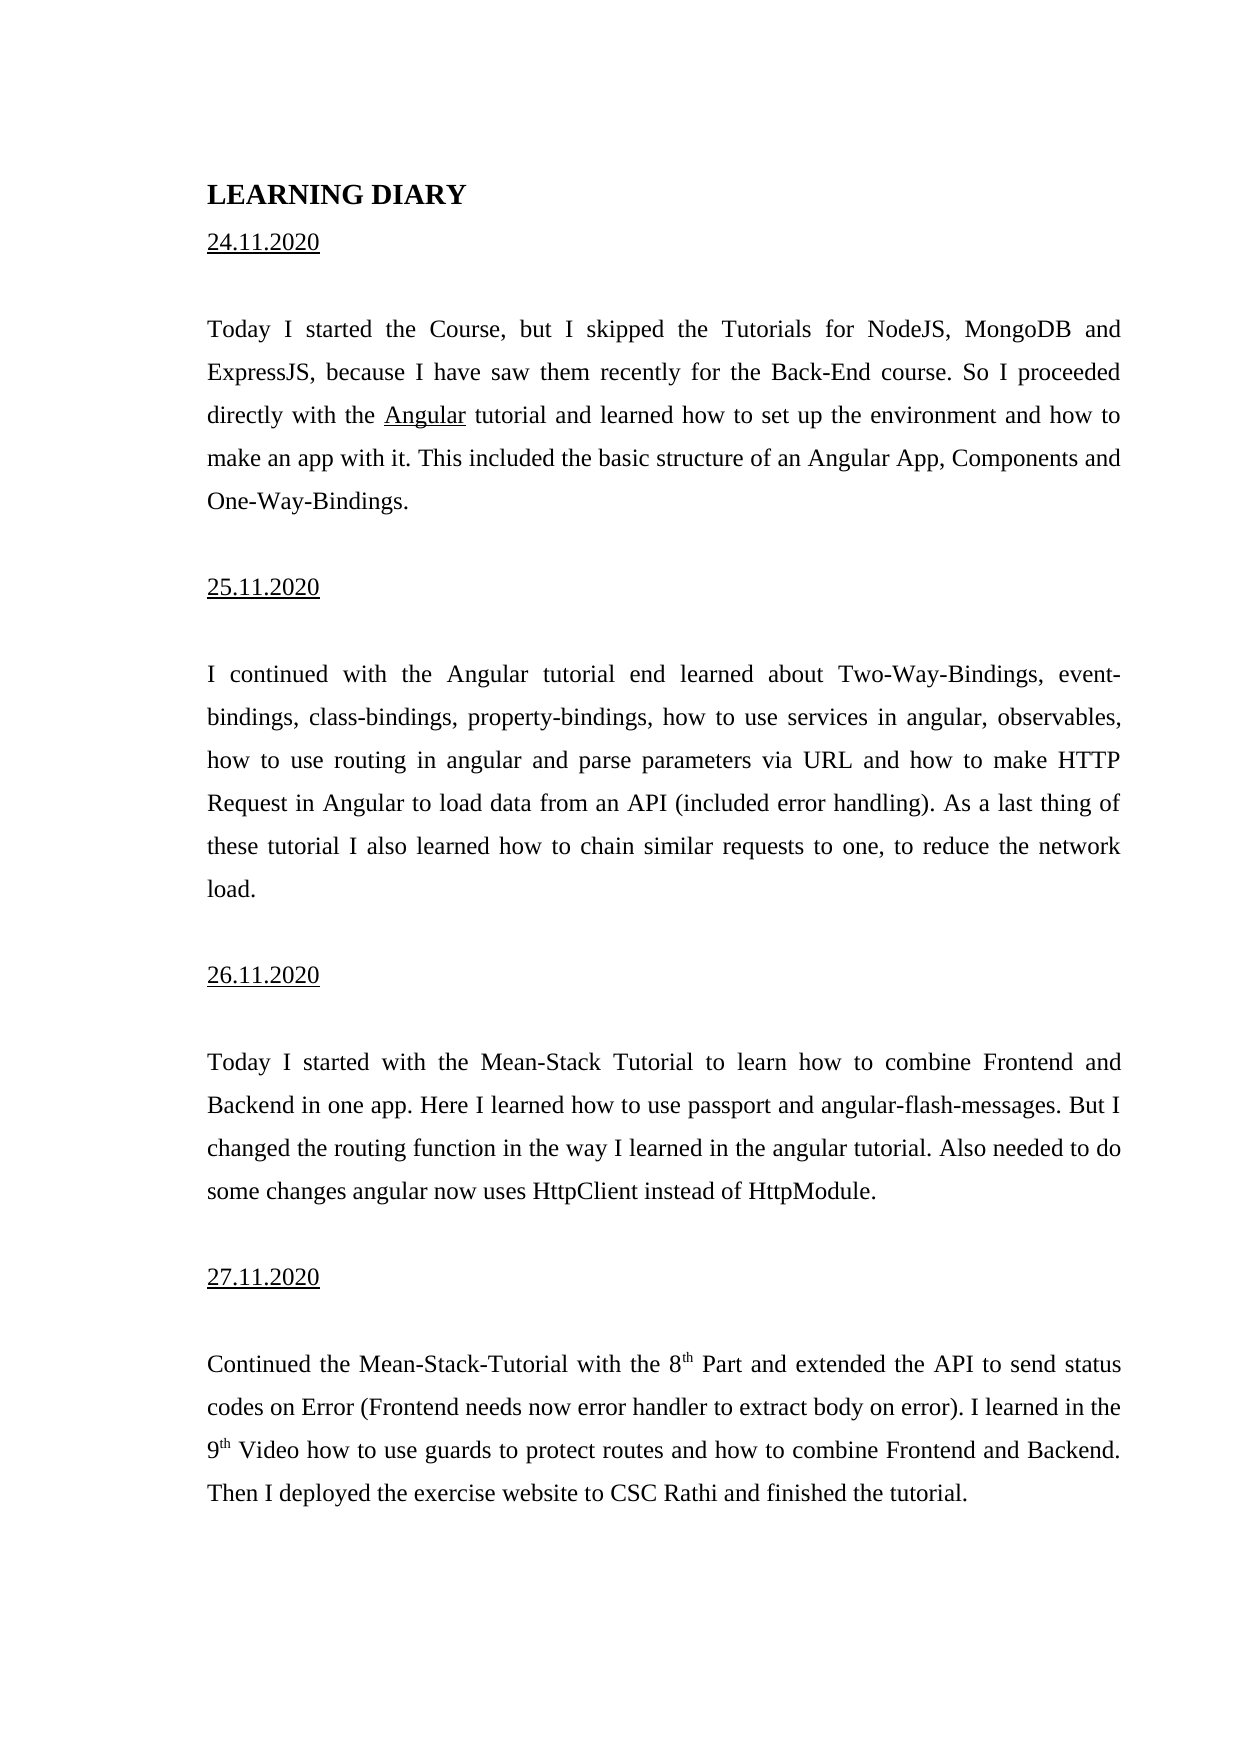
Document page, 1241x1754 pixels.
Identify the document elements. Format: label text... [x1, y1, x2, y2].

text 25.11.2020 [207, 572, 1122, 601]
text 27.11.2020 [207, 1262, 1122, 1291]
text Today I started with the Mean-Stack Tutorial to learn how to combine Frontend and Backend in one app. Here I learned how to use passport and angular-flash-messages. But I changed the routing function in the way I learned in the angular tutorial. Also needed to do some changes angular now uses HttpClient instead of HttpModule. [207, 1047, 1122, 1205]
text 26.11.2020 [207, 961, 1122, 989]
text I continued with the Angular tutorial end learned about Two-Way-Bindings, event-bindings, class-bindings, property-bindings, how to use services in angular, observables, how to use routing in angular and parse parameters via URL and how to make HTTP Request in Angular to load data from an API (included error handling). As a last thing of these tutorial I also learned how to chain similar requests to one, to reduce the network load. [207, 659, 1122, 903]
text Today I started the Course, but I skipped the Tutorials for NodeJS, MongoDB and ExpressJS, because I have saw them recently for the Back-End course. So I proceeded directly with the Angular tutorial and learned how to set up the environment and how to make an app with it. This included the basic structure of an Angular App, Components and One-Way-Bindings. [207, 314, 1122, 515]
text LEARNING DIARY [207, 177, 1122, 211]
text Continued the Mean-Stack-Tutorial with the 8th Part and extended the API to send status codes on Error (Frontend needs now error handler to extract body on error). I learned in the 9th Video how to use guards to protect routes and how to combine Frontend and Backend. Then I deployed the exercise website to CSC Rathi and finished the tutorial. [207, 1349, 1122, 1507]
text 24.11.2020 [207, 227, 1122, 256]
